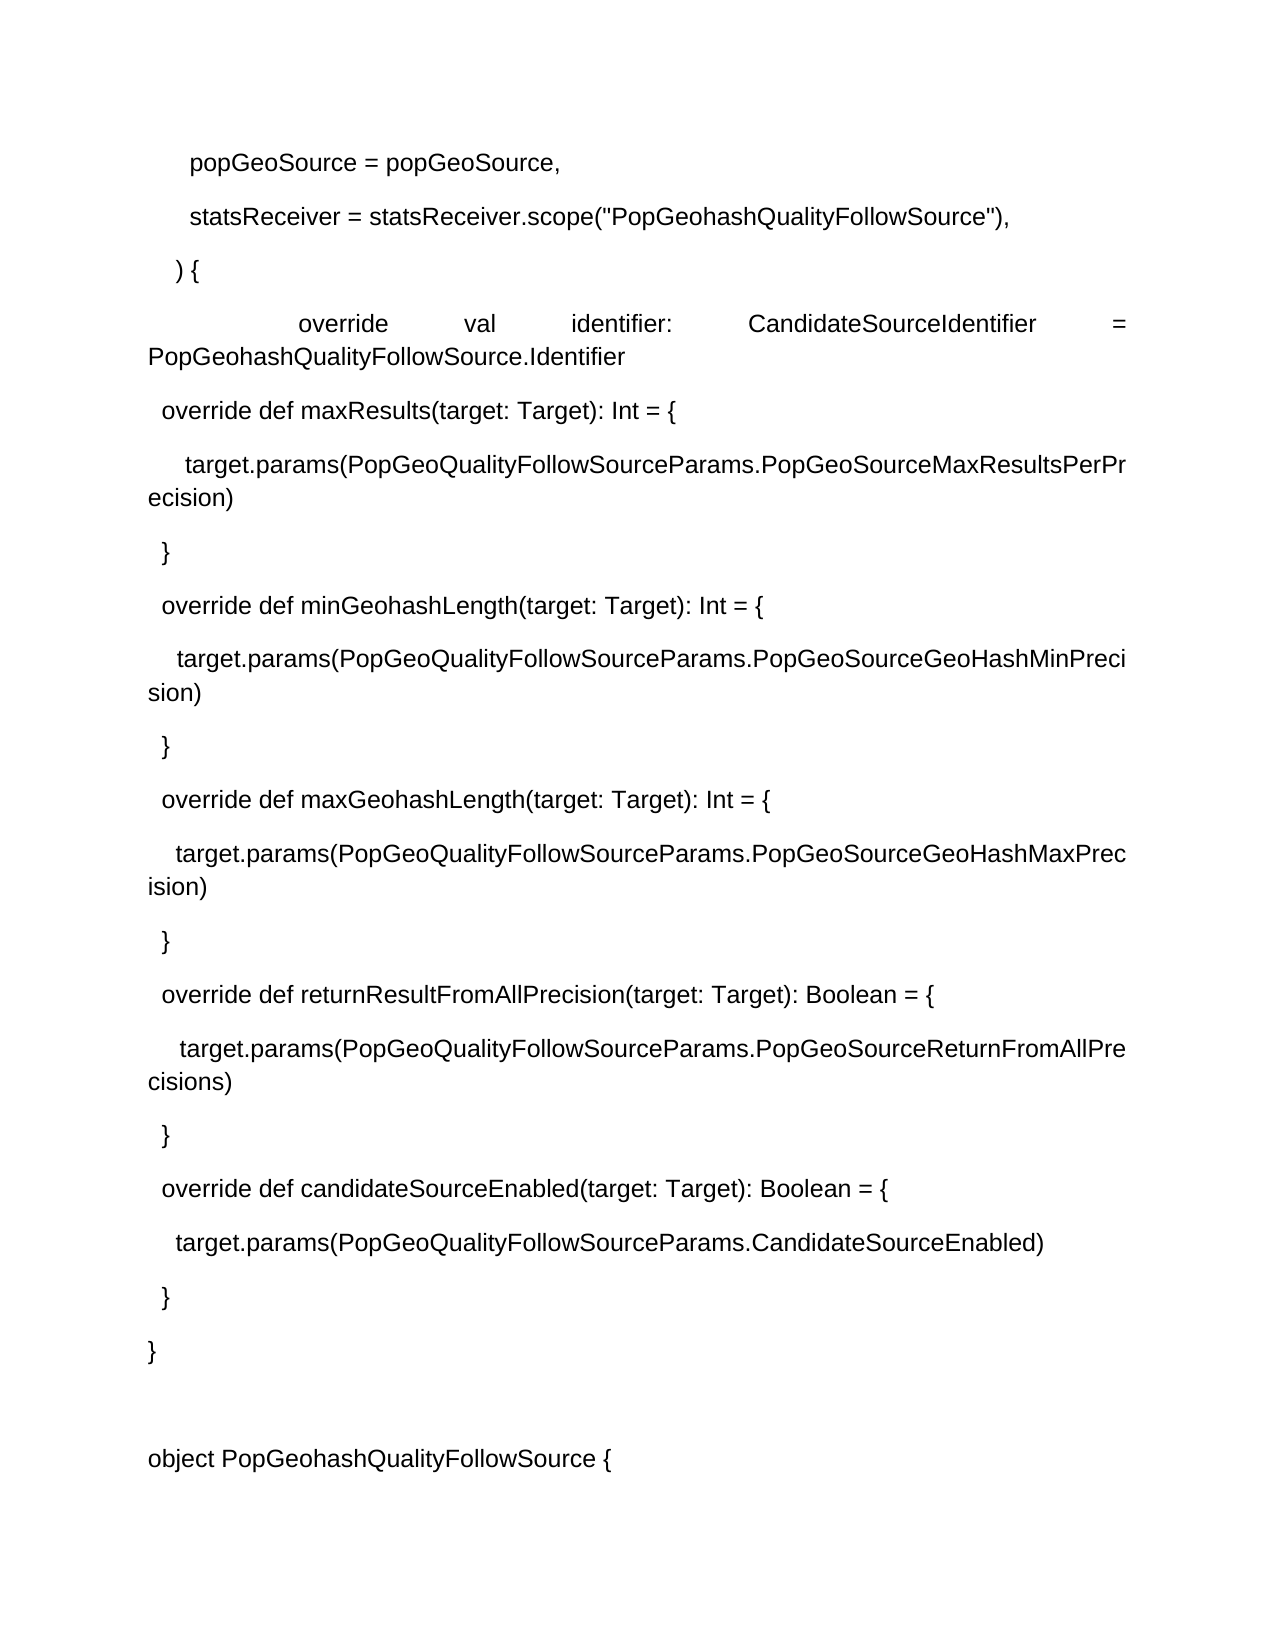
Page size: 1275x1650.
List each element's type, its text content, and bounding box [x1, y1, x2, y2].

text } [148, 926, 1127, 955]
text target.params(PopGeoQualityFollowSourceParams.CandidateSourceEnabled) [148, 1228, 1127, 1257]
text target.params(PopGeoQualityFollowSourceParams.PopGeoSourceReturnFromAllPrecisions) [148, 1034, 1127, 1095]
text override def candidateSourceEnabled(target: Target): Boolean = { [148, 1174, 1127, 1203]
text override def maxGeohashLength(target: Target): Int = { [148, 785, 1127, 814]
text target.params(PopGeoQualityFollowSourceParams.PopGeoSourceMaxResultsPerPrecision) [148, 450, 1127, 512]
text ) { [148, 255, 1127, 284]
text override def maxResults(target: Target): Int = { [148, 396, 1127, 425]
text target.params(PopGeoQualityFollowSourceParams.PopGeoSourceGeoHashMaxPrecision) [148, 839, 1127, 901]
text } [148, 731, 1127, 760]
text popGeoSource = popGeoSource, [148, 148, 1127, 176]
text override def minGeohashLength(target: Target): Int = { [148, 591, 1127, 619]
text target.params(PopGeoQualityFollowSourceParams.PopGeoSourceGeoHashMinPrecision) [148, 644, 1127, 706]
text override def returnResultFromAllPrecision(target: Target): Boolean = { [148, 980, 1127, 1008]
text } [148, 1121, 1127, 1149]
text } [148, 1336, 1127, 1365]
text statsReceiver = statsReceiver.scope("PopGeohashQualityFollowSource"), [148, 201, 1127, 230]
text override val identifier: CandidateSourceIdentifier = PopGeohashQualityFollowSource.Identifier [148, 309, 1127, 371]
text object PopGeohashQualityFollowSource { [148, 1444, 1127, 1472]
text } [148, 537, 1127, 566]
text } [148, 1282, 1127, 1311]
